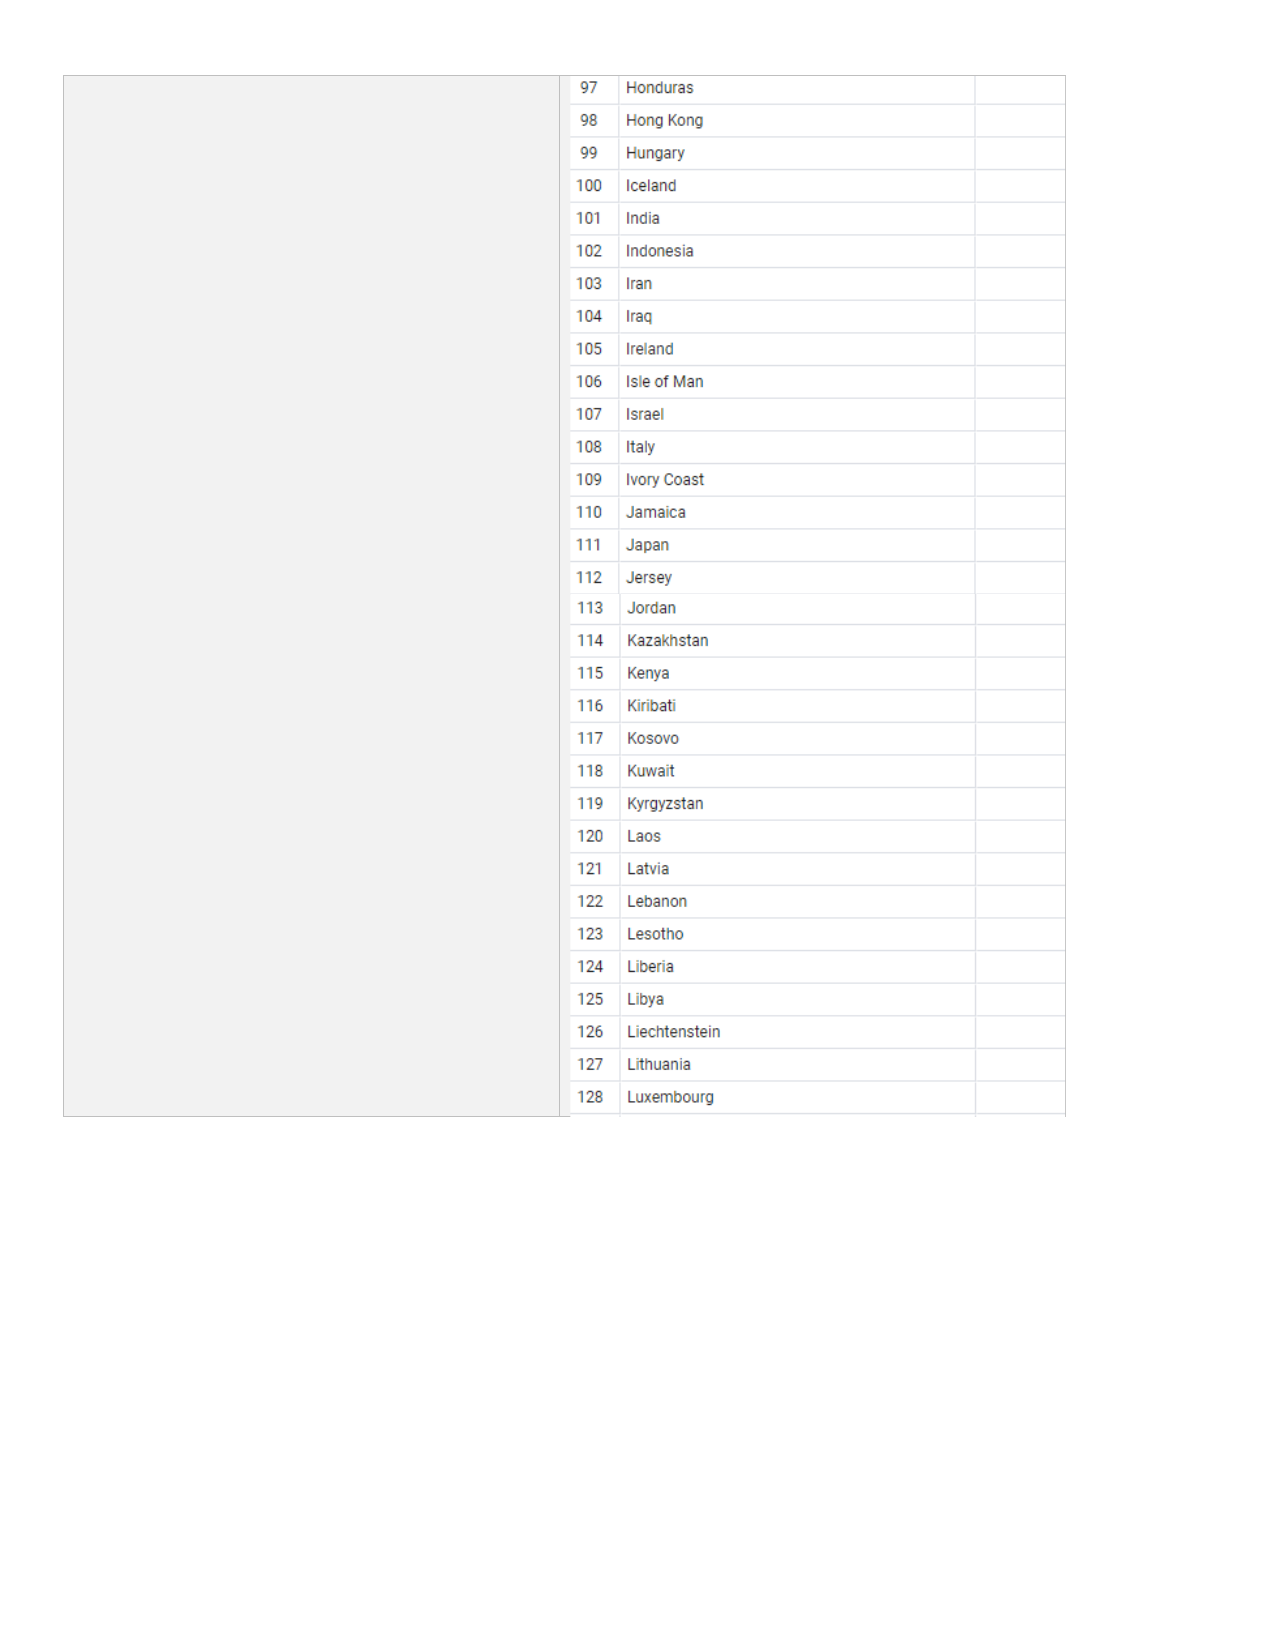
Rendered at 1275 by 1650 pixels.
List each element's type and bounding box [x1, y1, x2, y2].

picture [570, 76, 1066, 1117]
table_cell [64, 76, 559, 1116]
